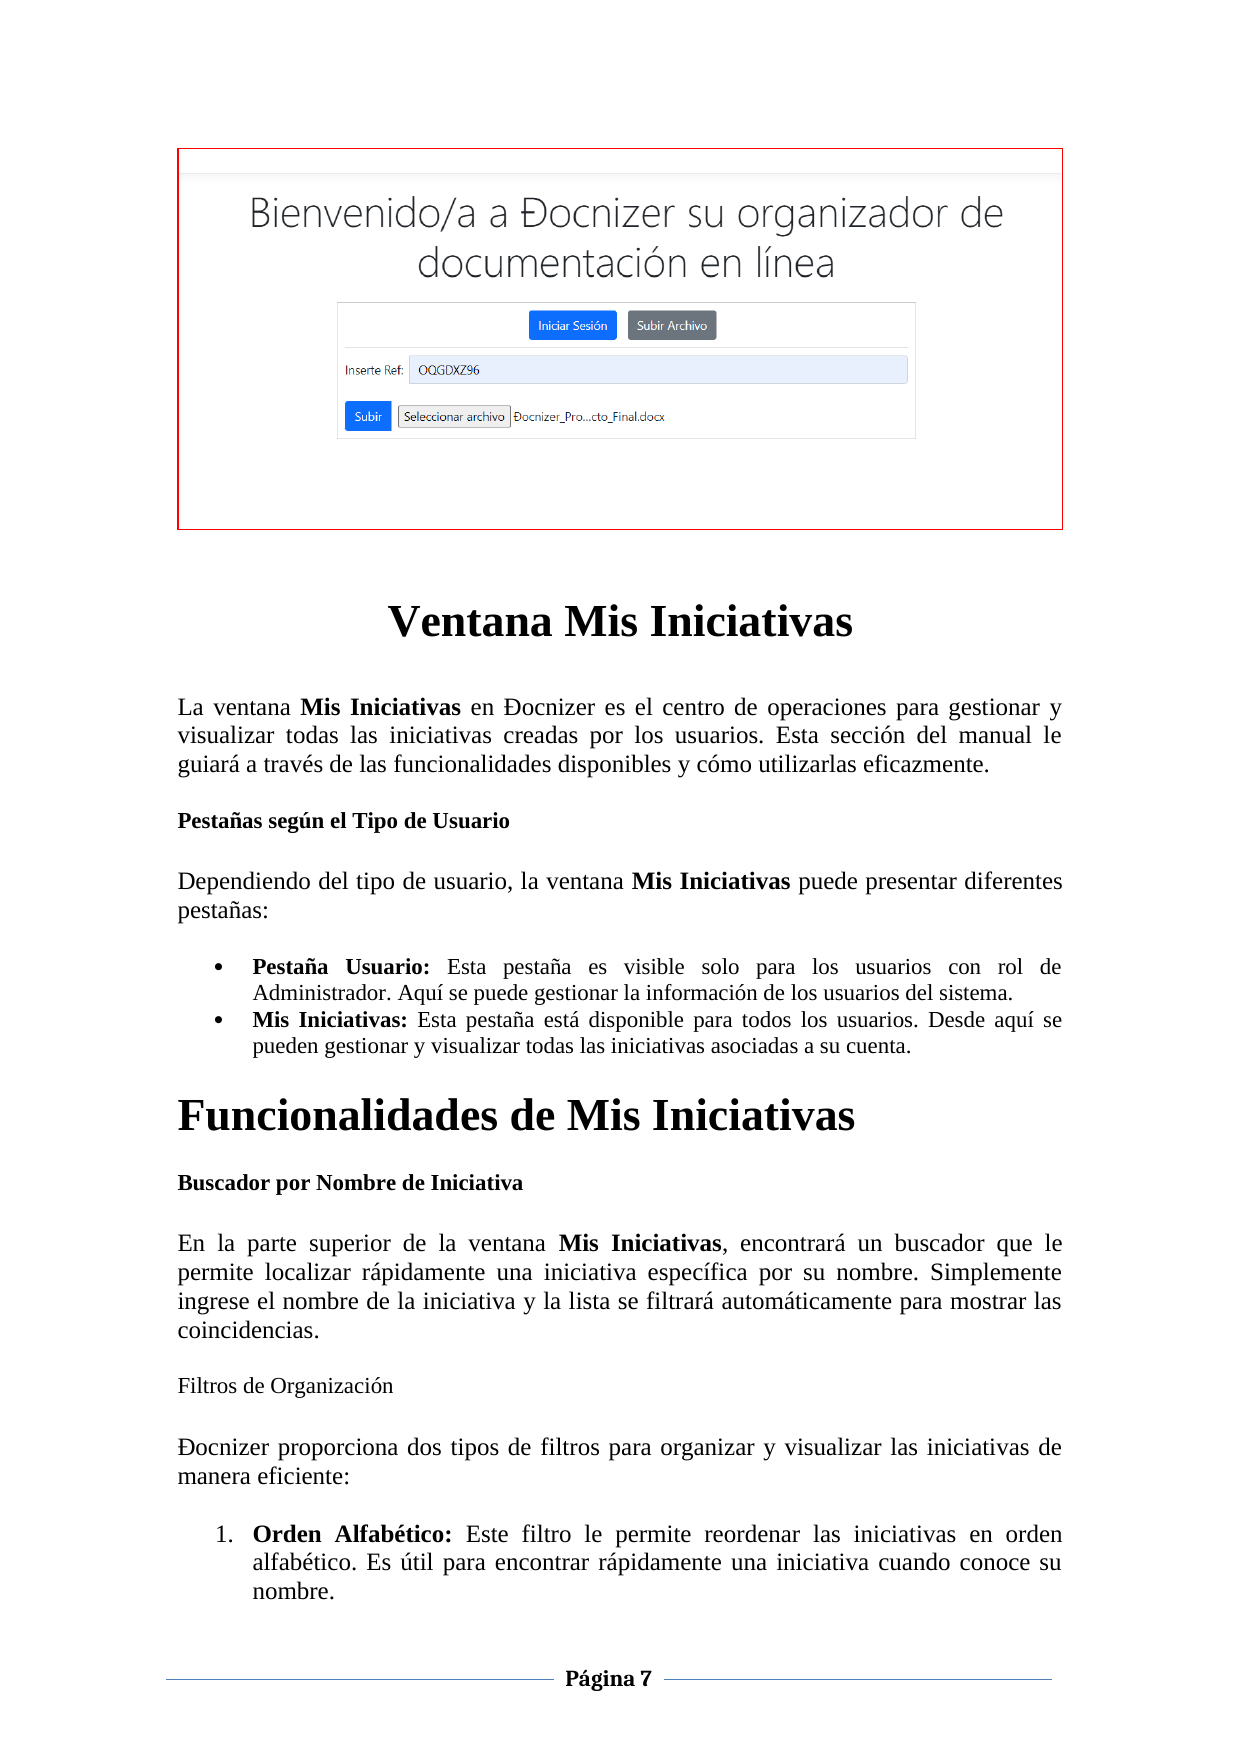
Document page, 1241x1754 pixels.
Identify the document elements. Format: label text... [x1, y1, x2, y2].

text La ventana Mis Iniciativas en Ðocnizer es el centro de operaciones para gestionar y visualizar todas las iniciativas creadas por los usuarios. Esta sección del manual le guiará a través de las funcionalidades disponibles y cómo utilizarlas eficazmente. [177, 692, 1063, 778]
subtitle Funcionalidades de Mis Iniciativas [177, 1088, 1063, 1140]
text En la parte superior de la ventana Mis Iniciativas, encontrará un buscador que le permite localizar rápidamente una iniciativa específica por su nombre. Simplemente ingrese el nombre de la iniciativa y la lista se filtrará automáticamente para mostrar las coincidencias. [177, 1228, 1063, 1343]
subtitle Buscador por Nombre de Iniciativa [177, 1169, 1063, 1195]
picture [179, 149, 1062, 529]
list Pestaña Usuario: Esta pestaña es visible solo para los usuarios con rol de Administrador. Aquí se puede gestionar la información de los usuarios del sistema. [215, 953, 1063, 1006]
subtitle Pestañas según el Tipo de Usuario [177, 807, 1063, 833]
text Ventana Mis Iniciativas [177, 559, 1063, 646]
list Mis Iniciativas: Esta pestaña está disponible para todos los usuarios. Desde aquí se pueden gestionar y visualizar todas las iniciativas asociadas a su cuenta. [215, 1006, 1063, 1058]
text Ðocnizer proporciona dos tipos de filtros para organizar y visualizar las iniciativas de manera eficiente: [177, 1432, 1063, 1489]
list Orden Alfabético: Este filtro le permite reordenar las iniciativas en orden alfabético. Es útil para encontrar rápidamente una iniciativa cuando conoce su nombre. [215, 1519, 1063, 1605]
text Dependiendo del tipo de usuario, la ventana Mis Iniciativas puede presentar diferentes pestañas: [177, 866, 1063, 924]
subtitle Filtros de Organización [177, 1373, 1063, 1399]
